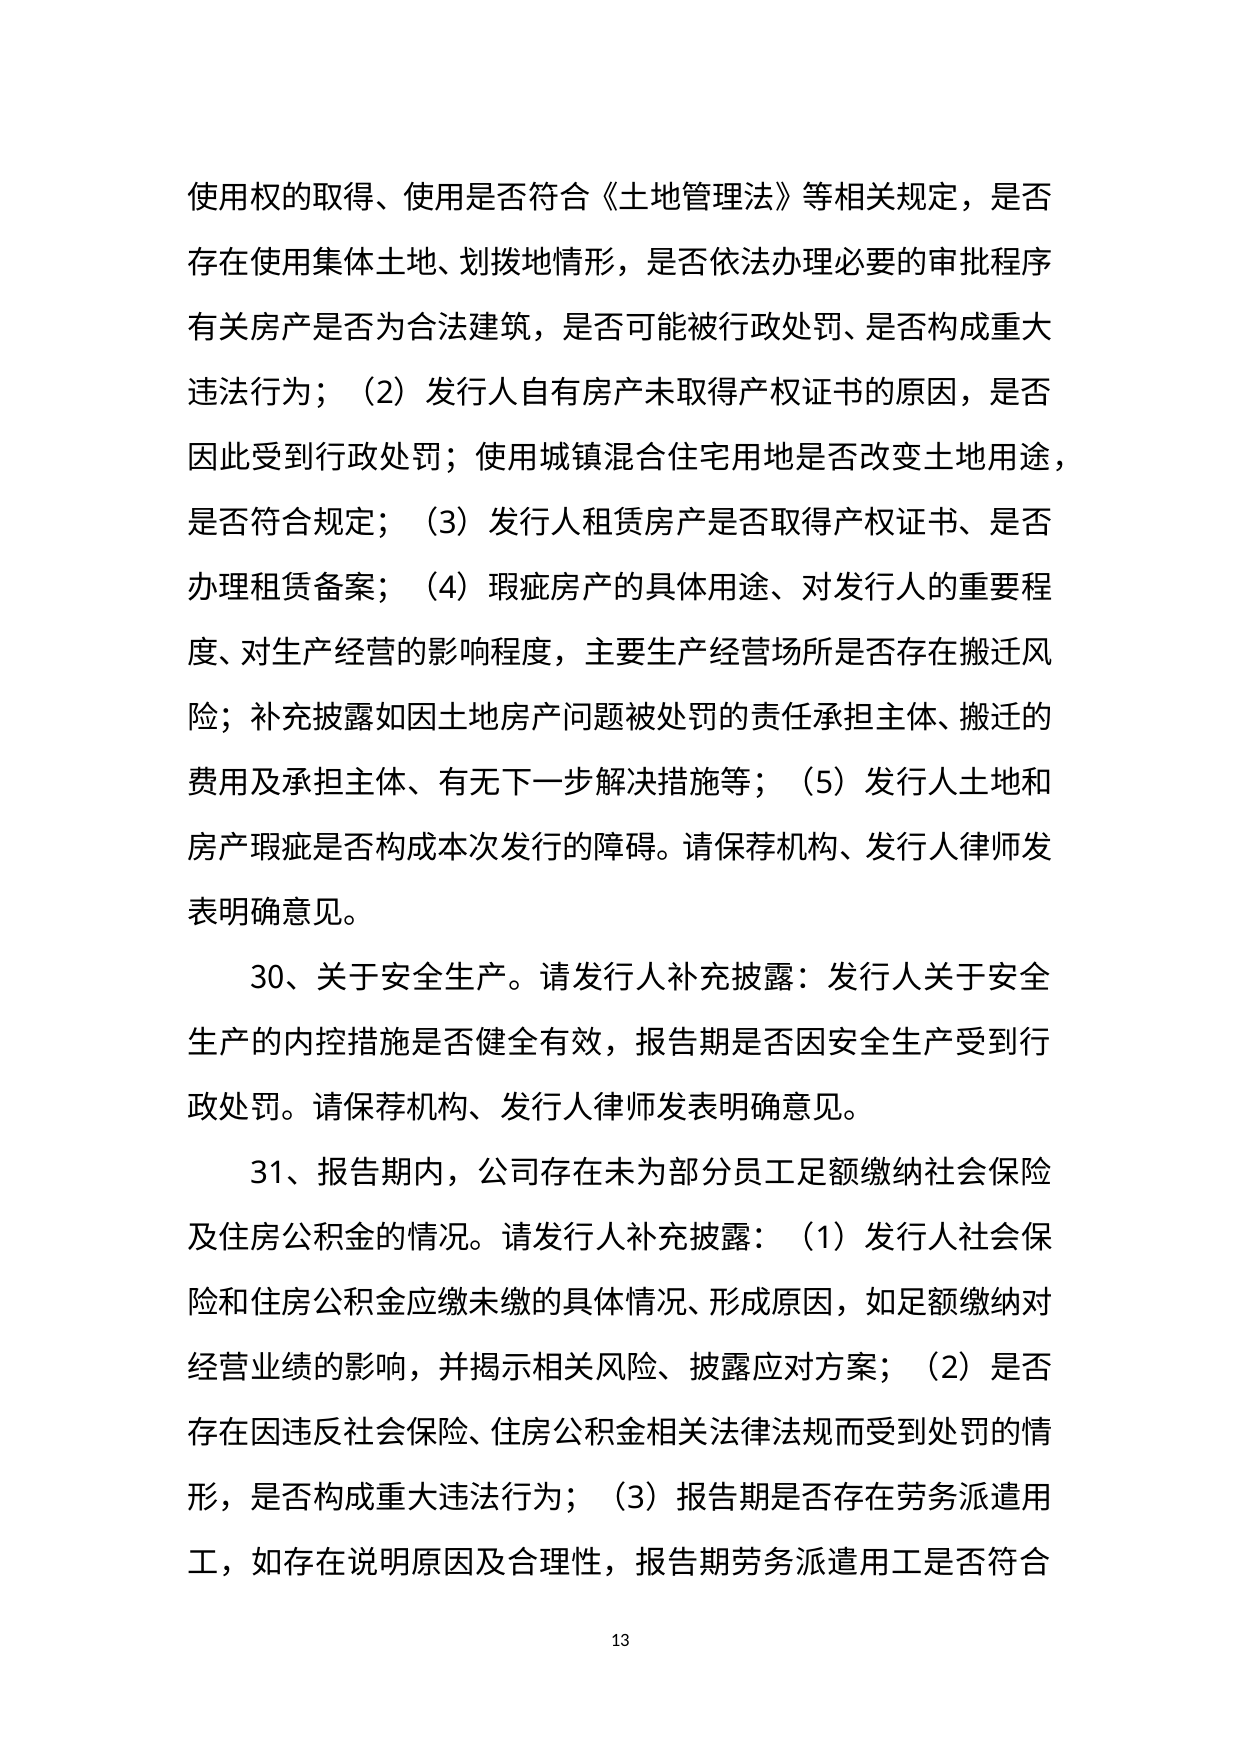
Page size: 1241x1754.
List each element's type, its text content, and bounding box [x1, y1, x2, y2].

list 土地房产瑕疵。请发行人补充披露：（1）发行人土地使用权的取得、使用是否符合《土地管理法》等相关规定，是否存在使用集体土地、划拨地情形，是否依法办理必要的审批程序，有关房产是否为合法建筑，是否可能被行政处罚、是否构成重大违法行为；（2）发行人自有房产未取得产权证书的原因，是否因此受到行政处罚；使用城镇混合住宅用地是否改变土地用途，是否符合规定；（3）发行人租赁房产是否取得产权证书、是否办理租赁备案；（4）瑕疵房产的具体用途、对发行人的重要程度、对生产经营的影响程度，主要生产经营场所是否存在搬迁风险；补充披露如因土地房产问题被处罚的责任承担主体、搬迁的费用及承担主体、有无下一步解决措施等；（5）发行人土地和房产瑕疵是否构成本次发行的障碍。请保荐机构、发行人律师发表明确意见。 [187, 487, 1053, 1332]
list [187, 1527, 1053, 1592]
list 关于安全生产。请发行人补充披露：发行人关于安全生产的内控措施是否健全有效，报告期是否因安全生产受到行政处罚。请保荐机构、发行人律师发表明确意见。 [187, 1332, 1053, 1527]
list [187, 162, 1053, 227]
list 资质许可。请发行人补充披露：发行人是否取得生产经营所应当具备的全部资质许可，报告期是否持续拥有上述资质，是否存在无证生产经营的情形。请保荐机构、发行人律师发表明确意见。 [187, 227, 1053, 487]
